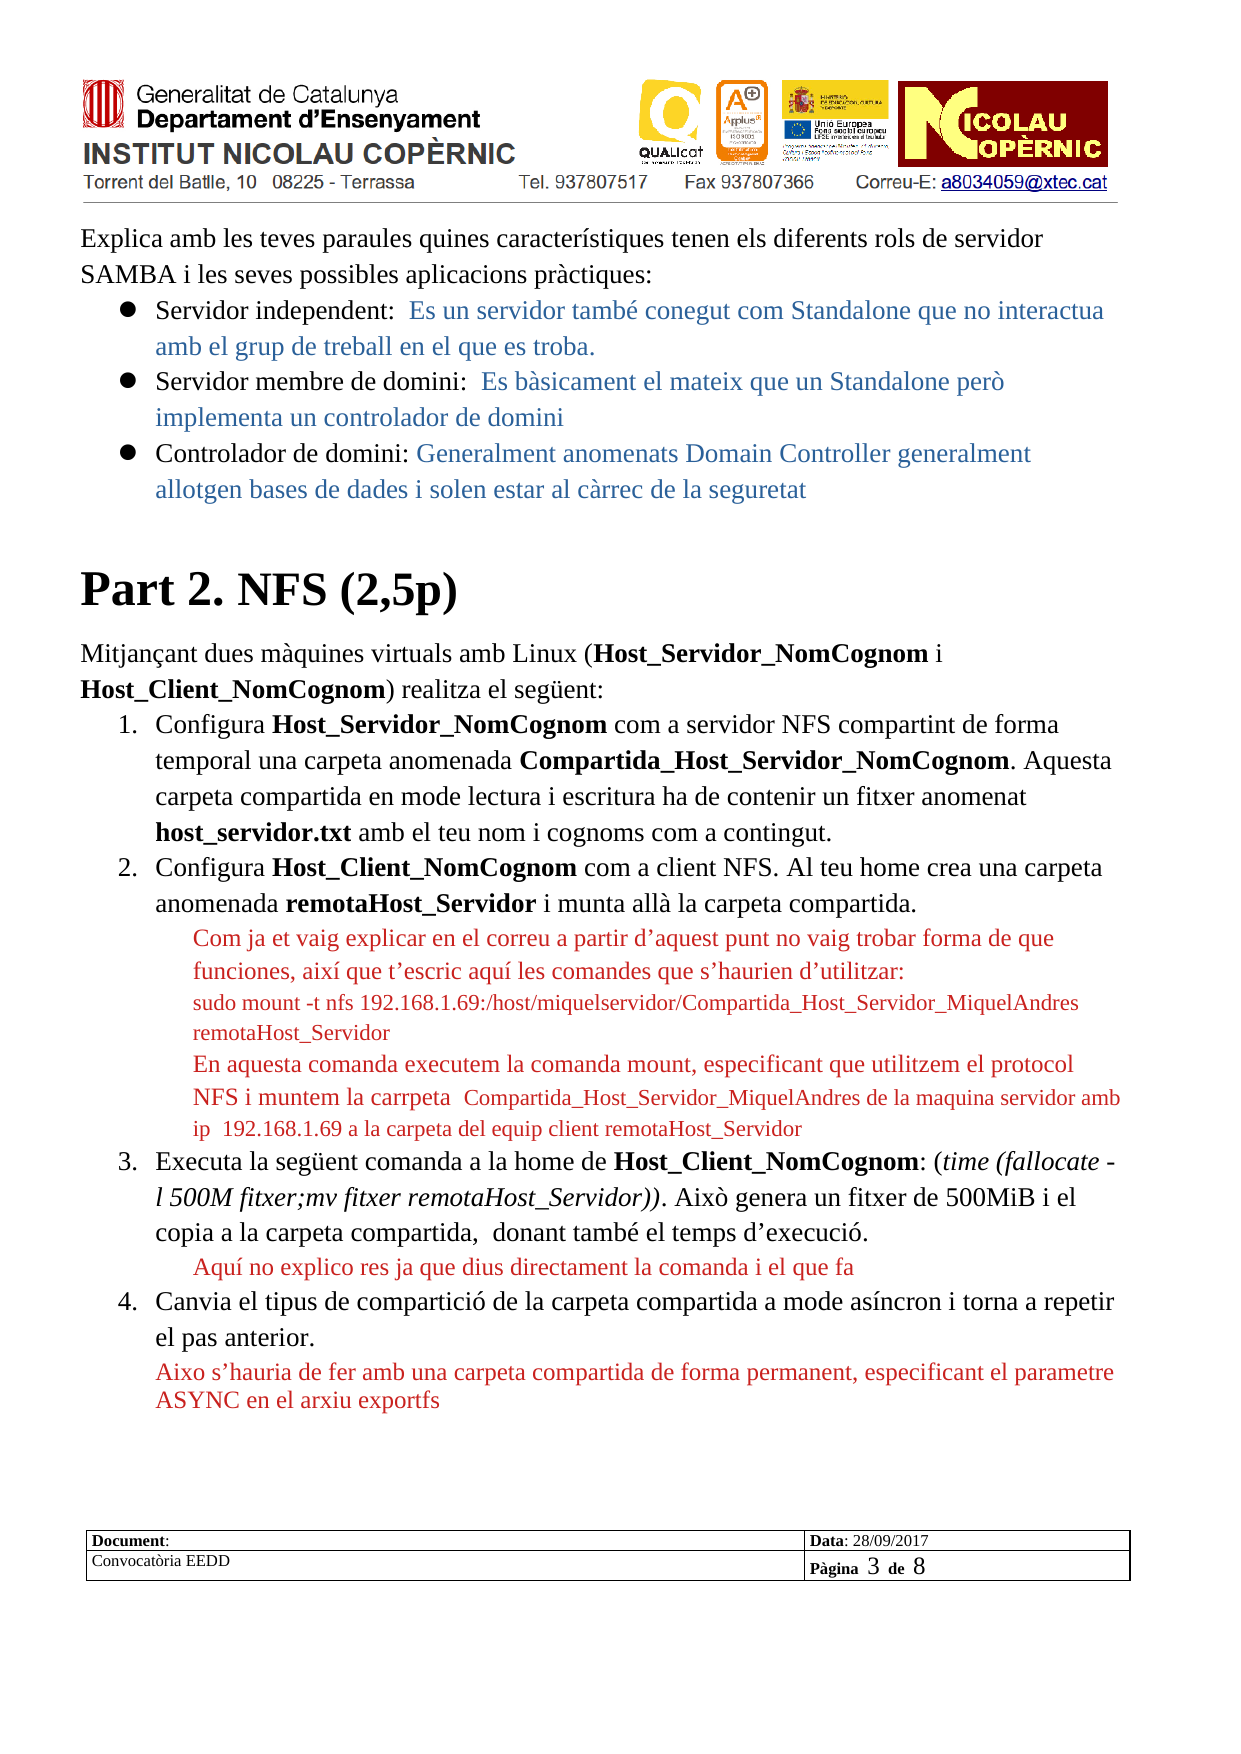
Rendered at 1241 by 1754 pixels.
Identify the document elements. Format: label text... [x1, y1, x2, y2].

list Controlador de domini: Generalment anomenats Domain Controller generalment allotgen bases de dades i solen estar al càrrec de la seguretat [118, 437, 1122, 504]
list En aquesta comanda executem la comanda mount, especificant que utilitzem el protocol NFS i muntem la carrpeta Compartida_Host_Servidor_MiquelAndres de la maquina servidor amb ip 192.168.1.69 a la carpeta del equip client remotaHost_Servidor [193, 1049, 1122, 1141]
list Aixo s’hauria de fer amb una carpeta compartida de forma permanent, especificant el parametre ASYNC en el arxiu exportfs [155, 1357, 1122, 1414]
list Servidor membre de domini: Es bàsicament el mateix que un Standalone però implementa un controlador de domini [118, 365, 1122, 432]
subtitle Part 2. NFS (2,5p) [80, 558, 1122, 616]
list Configura Host_Servidor_NomCognom com a servidor NFS compartint de forma temporal una carpeta anomenada Compartida_Host_Servidor_NomCognom. Aquesta carpeta compartida en mode lectura i escritura ha de contenir un fitxer anomenat host_servidor.txt amb el teu nom i cognoms com a contingut. [118, 708, 1122, 847]
list sudo mount -t nfs 192.168.1.69:/host/miquelservidor/Compartida_Host_Servidor_MiquelAndres remotaHost_Servidor [193, 989, 1122, 1045]
text Explica amb les teves paraules quines característiques tenen els diferents rols de servidor SAMBA i les seves possibles aplicacions pràctiques: [80, 223, 1122, 289]
list Servidor independent: Es un servidor també conegut com Standalone que no interactua amb el grup de treball en el que es troba. [118, 294, 1122, 361]
text Mitjançant dues màquines virtuals amb Linux (Host_Servidor_NomCognom i Host_Client_NomCognom) realitza el següent: [80, 637, 1122, 704]
list Aquí no explico res ja que dius directament la comanda i el que fa [193, 1252, 1122, 1281]
list Com ja et vaig explicar en el correu a partir d’aquest punt no vaig trobar forma de que funciones, així que t’escric aquí les comandes que s’haurien d’utilitzar: [193, 923, 1122, 984]
list Canvia el tipus de compartició de la carpeta compartida a mode asíncron i torna a repetir el pas anterior. [118, 1285, 1122, 1352]
picture [80, 73, 1122, 223]
list Executa la següent comanda a la home de Host_Client_NomCognom: (time (fallocate -l 500M fitxer;mv fitxer remotaHost_Servidor)). Això genera un fitxer de 500MiB i el copia a la carpeta compartida, donant també el temps d’execució. [118, 1145, 1122, 1248]
list Configura Host_Client_NomCognom com a client NFS. Al teu home crea una carpeta anomenada remotaHost_Servidor i munta allà la carpeta compartida. [118, 851, 1122, 918]
